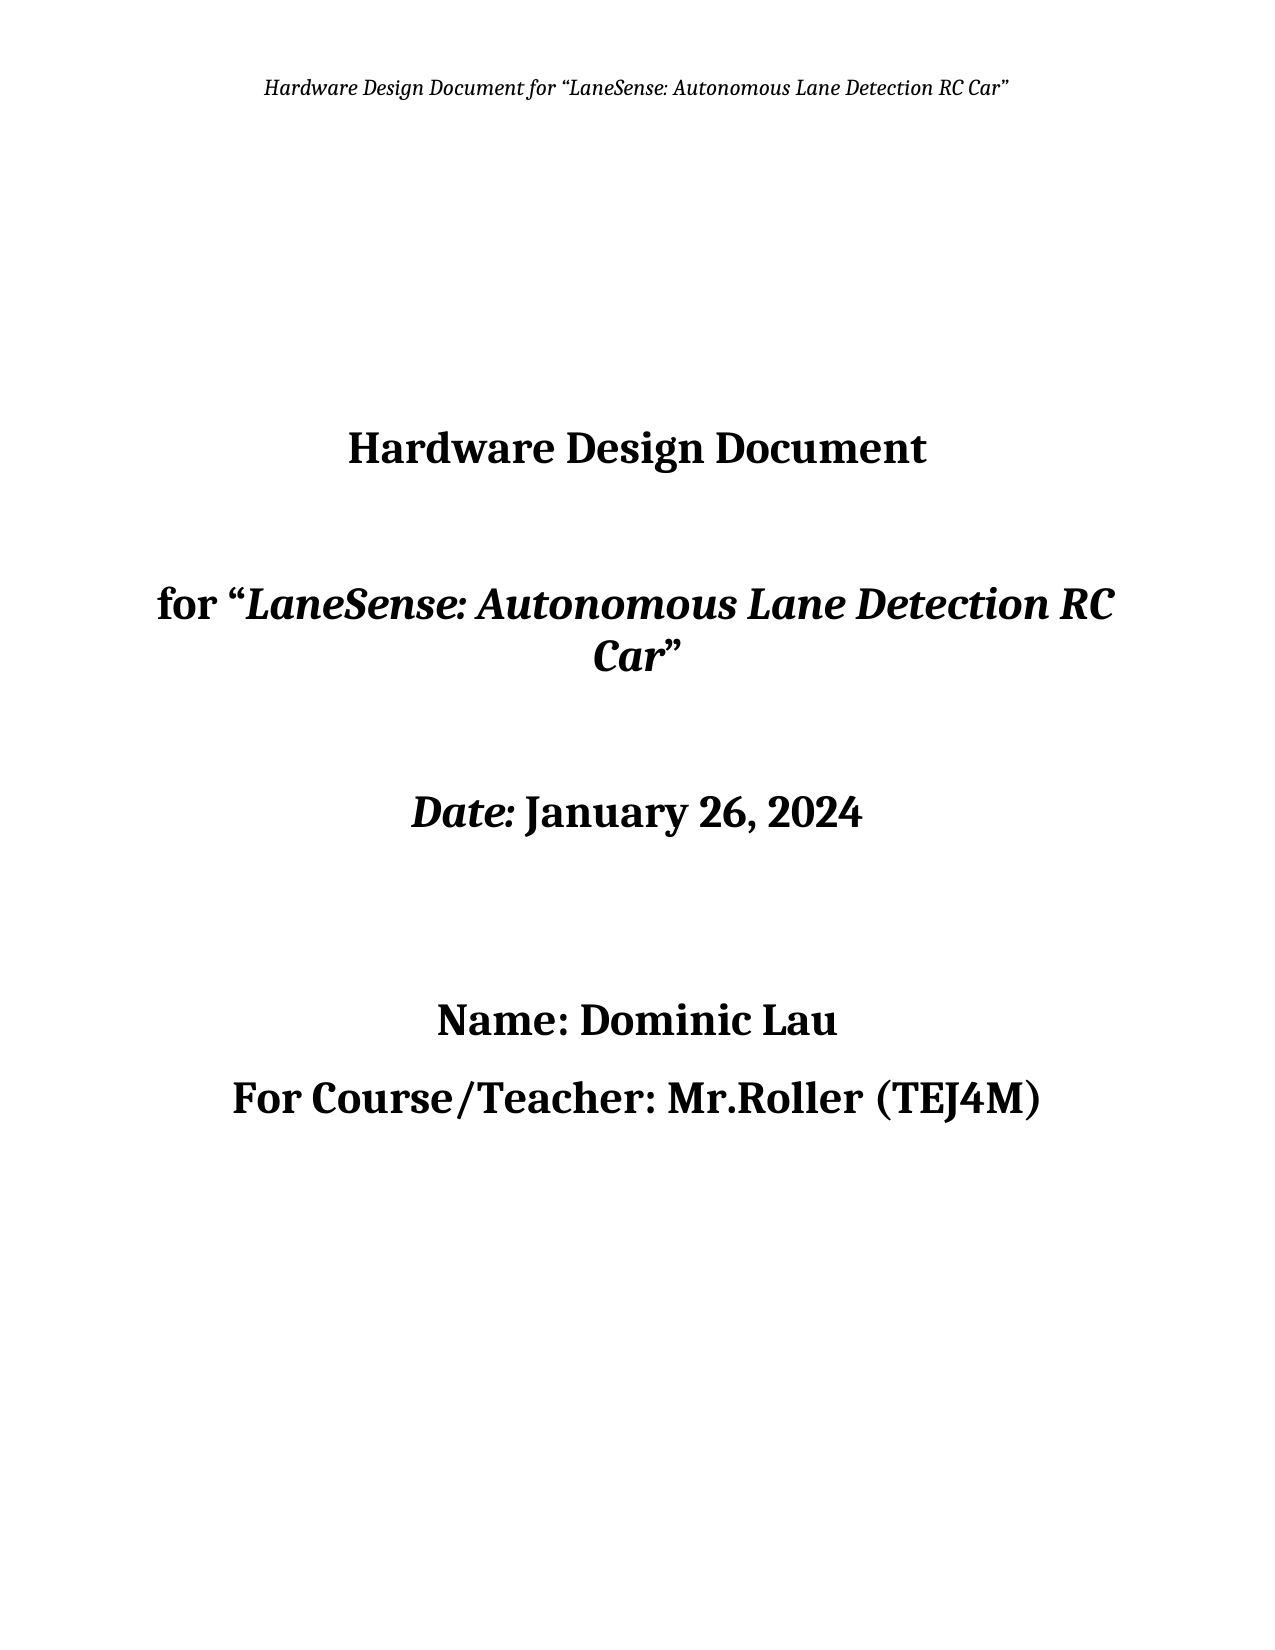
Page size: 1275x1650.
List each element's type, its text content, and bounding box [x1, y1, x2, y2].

title For Course/Teacher: Mr.Roller (TEJ4M) [150, 1072, 1125, 1124]
title Hardware Design Document [150, 422, 1125, 475]
title Name: Dominic Lau [150, 994, 1125, 1047]
title for “LaneSense: Autonomous Lane Detection RC Car” [150, 578, 1125, 683]
title Date: January 26, 2024 [150, 786, 1125, 839]
